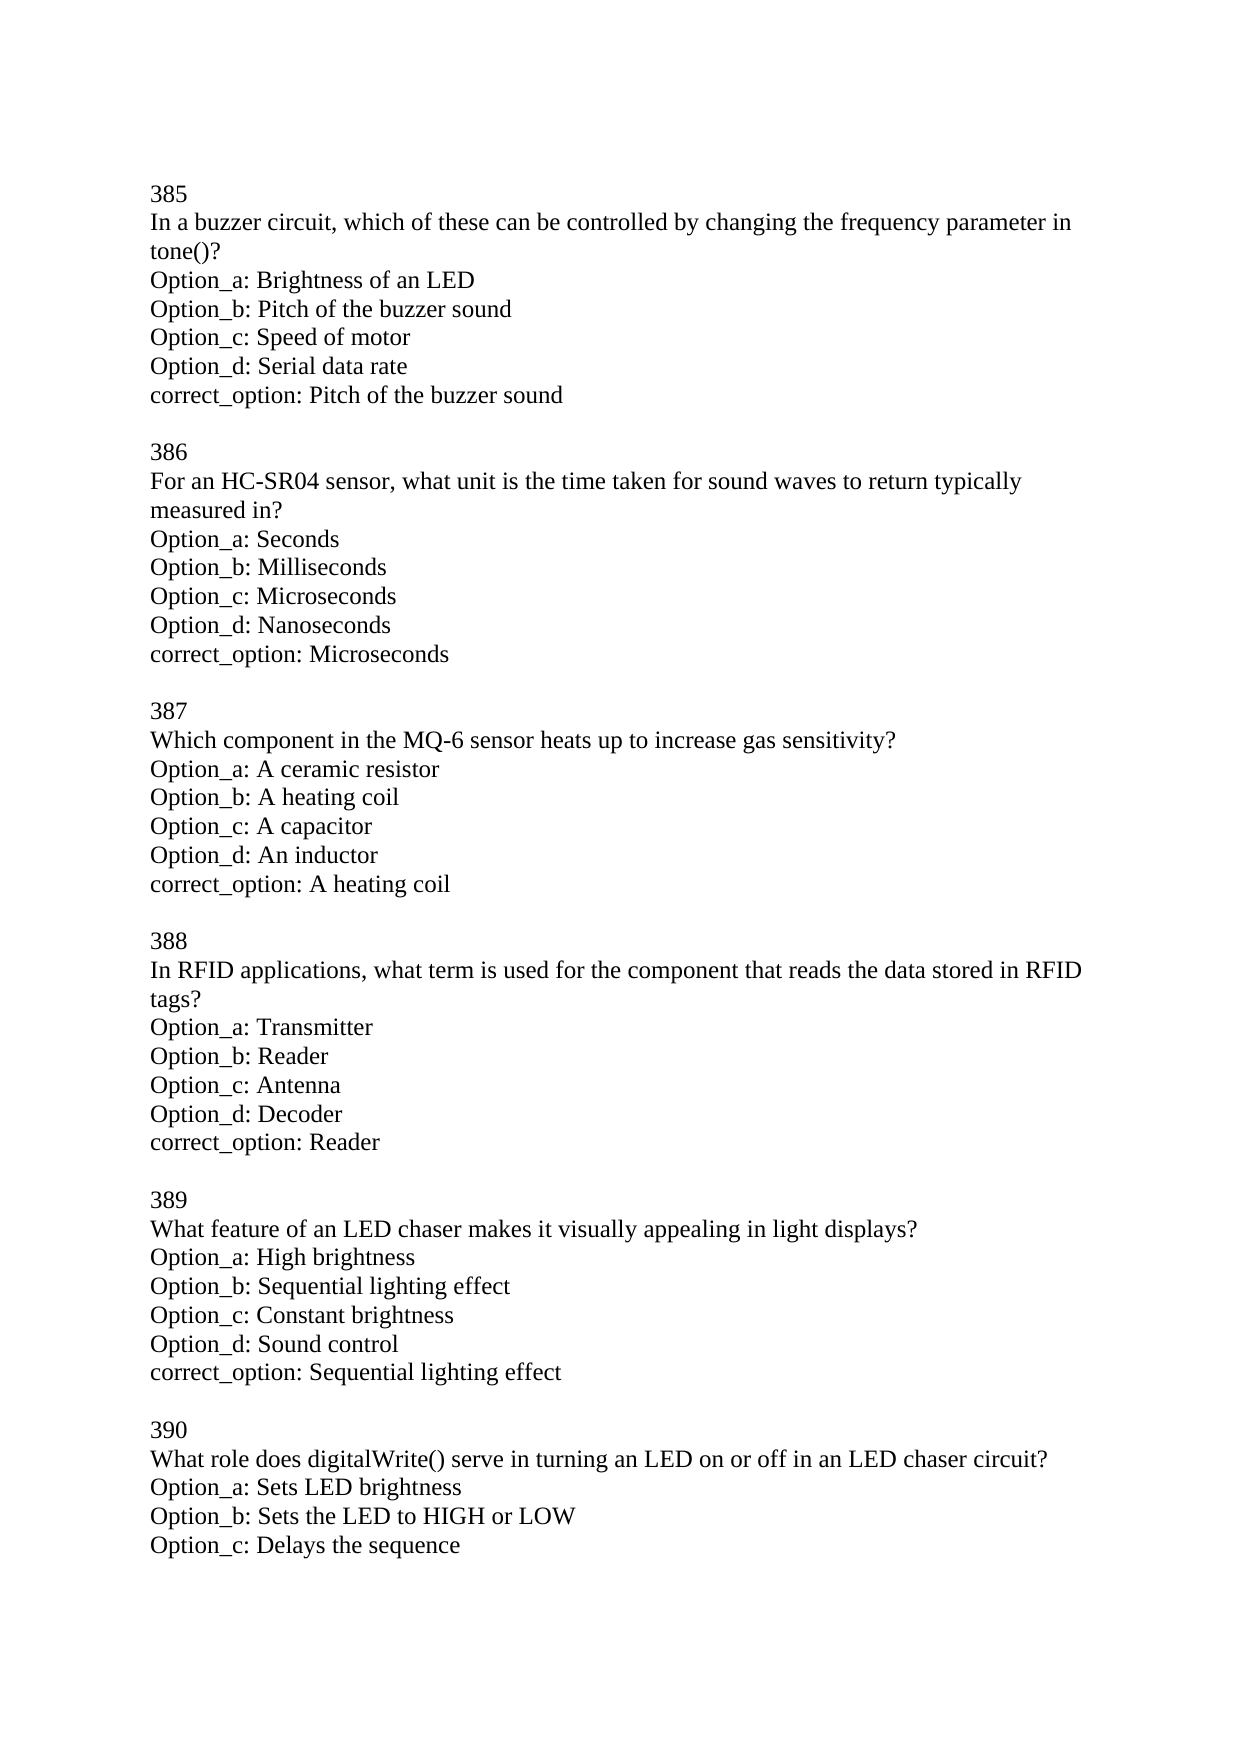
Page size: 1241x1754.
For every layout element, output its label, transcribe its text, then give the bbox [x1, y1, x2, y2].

text Option_a: Seconds [150, 524, 1090, 552]
text Option_b: Sequential lighting effect [150, 1271, 1090, 1300]
text Option_d: An inductor correct_option: A heating coil [150, 840, 1090, 897]
text Option_a: Sets LED brightness [150, 1472, 1090, 1501]
text 390 What role does digitalWrite() serve in turning an LED on or off in an LED chaser circuit? [150, 1415, 1090, 1472]
text Option_a: Transmitter [150, 1012, 1090, 1041]
text Option_c: Constant brightness [150, 1300, 1090, 1329]
text Option_b: Sets the LED to HIGH or LOW [150, 1501, 1090, 1530]
text Option_d: Decoder correct_option: Reader [150, 1099, 1090, 1156]
text Option_c: Microseconds [150, 581, 1090, 610]
text Option_d: Serial data rate correct_option: Pitch of the buzzer sound [150, 351, 1090, 409]
text 387 Which component in the MQ-6 sensor heats up to increase gas sensitivity? [150, 696, 1090, 754]
text Option_a: High brightness [150, 1242, 1090, 1271]
text 389 What feature of an LED chaser makes it visually appealing in light displays? [150, 1185, 1090, 1242]
text Option_d: Nanoseconds correct_option: Microseconds [150, 610, 1090, 667]
text 388 In RFID applications, what term is used for the component that reads the data stored in RFID tags? [150, 926, 1090, 1012]
text Option_a: Brightness of an LED [150, 265, 1090, 294]
text Option_a: A ceramic resistor [150, 754, 1090, 782]
text Option_c: Delays the sequence [150, 1530, 1090, 1559]
text Option_b: A heating coil [150, 782, 1090, 811]
text Option_d: Sound control correct_option: Sequential lighting effect [150, 1329, 1090, 1386]
text Option_c: Antenna [150, 1070, 1090, 1099]
text 385 In a buzzer circuit, which of these can be controlled by changing the frequency parameter in tone()? [150, 179, 1090, 265]
text Option_c: Speed of motor [150, 322, 1090, 351]
text Option_b: Reader [150, 1041, 1090, 1070]
text Option_b: Pitch of the buzzer sound [150, 294, 1090, 322]
text Option_c: A capacitor [150, 811, 1090, 840]
text Option_b: Milliseconds [150, 552, 1090, 581]
text 386 For an HC-SR04 sensor, what unit is the time taken for sound waves to return typically measured in? [150, 437, 1090, 524]
